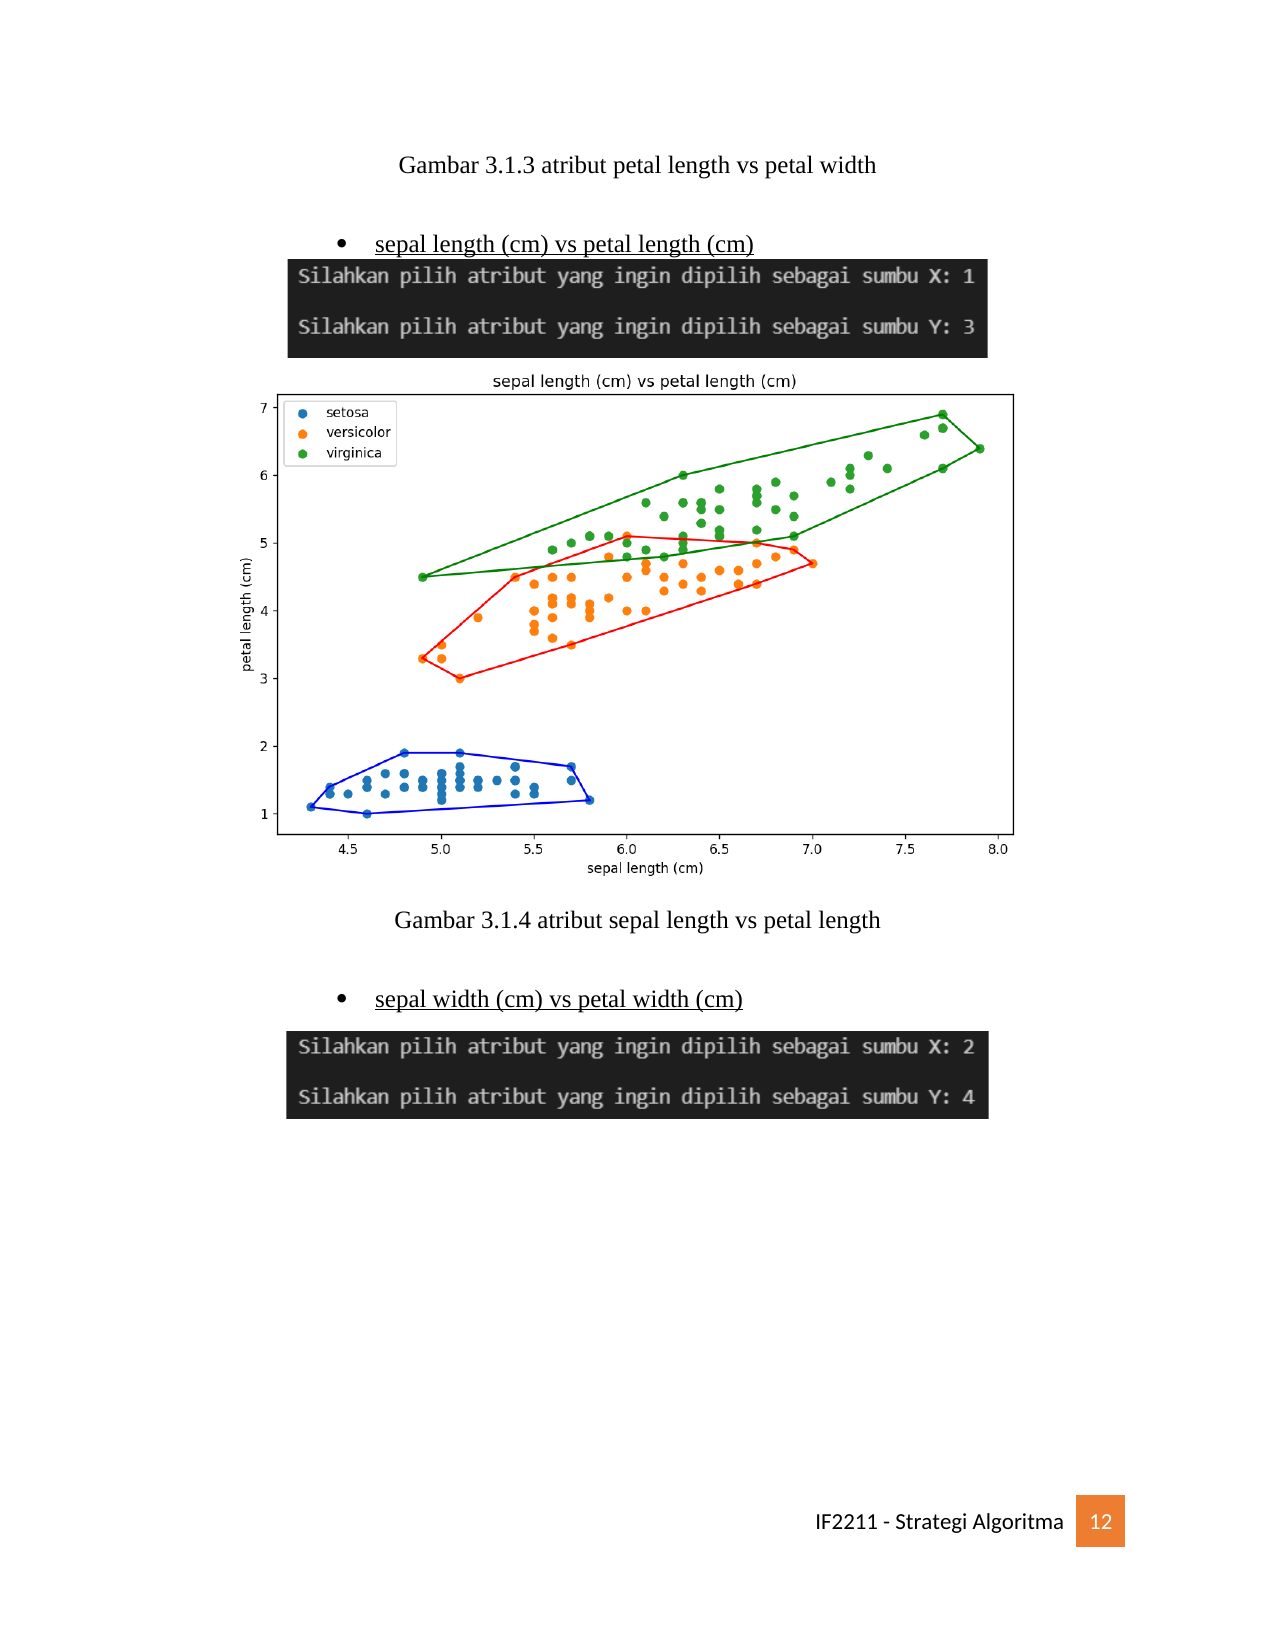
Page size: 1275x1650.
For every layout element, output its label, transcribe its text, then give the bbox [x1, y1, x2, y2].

picture [287, 259, 988, 358]
text Gambar 3.1.4 atribut sepal length vs petal length [150, 905, 1125, 934]
picture [232, 359, 1043, 887]
list sepal width (cm) vs petal width (cm) [337, 984, 1125, 1012]
list sepal length (cm) vs petal length (cm) [337, 229, 1125, 257]
text Gambar 3.1.3 atribut petal length vs petal width [150, 150, 1125, 179]
picture [286, 1031, 989, 1119]
